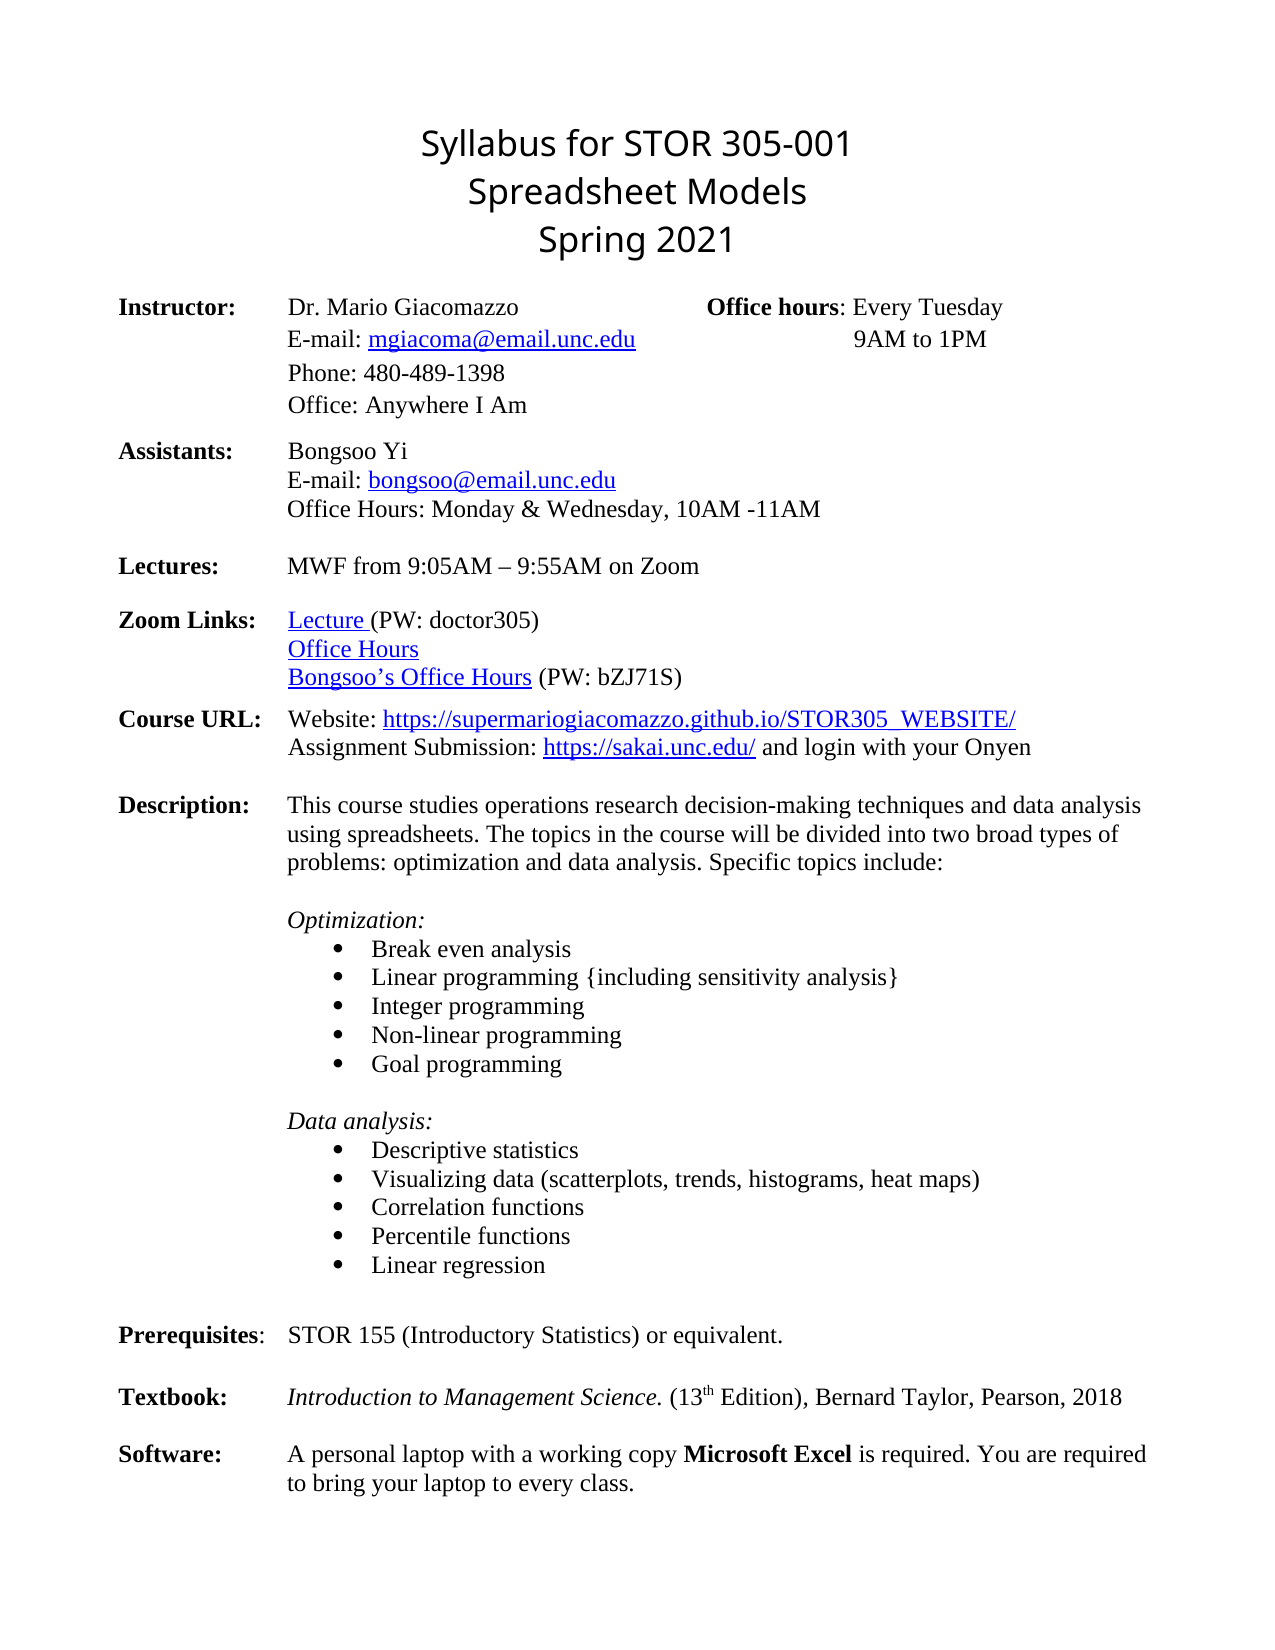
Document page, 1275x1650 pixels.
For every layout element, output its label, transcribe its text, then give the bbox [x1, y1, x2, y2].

list Percentile functions [334, 1221, 1157, 1250]
text Description: This course studies operations research decision-making techniques and data analysis using spreadsheets. The topics in the course will be divided into two broad types of problems: optimization and data analysis. Specific topics include: [118, 790, 1157, 876]
text Assignment Submission: https://sakai.unc.edu/ and login with your Onyen [118, 732, 1157, 761]
text E-mail: mgiacoma@email.unc.edu 9AM to 1PM Phone: 480-489-1398 Office: Anywhere I Am [287, 324, 1157, 419]
text Spring 2021 [118, 214, 1157, 263]
text Course URL: Website: https://supermariogiacomazzo.github.io/STOR305_WEBSITE/ [118, 704, 1157, 732]
text Bongsoo’s Office Hours (PW: bZJ71S) [118, 662, 1157, 691]
text Software: A personal laptop with a working copy Microsoft Excel is required. You are required to bring your laptop to every class. [118, 1439, 1157, 1497]
list Visualizing data (scatterplots, trends, histograms, heat maps) [334, 1164, 1157, 1192]
text Office Hours [118, 634, 1157, 662]
list Linear programming {including sensitivity analysis} [334, 962, 1157, 991]
list Break even analysis [334, 934, 1157, 962]
text Office Hours: Monday & Wednesday, 10AM -11AM [118, 494, 1157, 522]
text Optimization: [192, 905, 1157, 934]
list Descriptive statistics [334, 1135, 1157, 1164]
list Integer programming [334, 991, 1157, 1020]
list Non-linear programming [334, 1020, 1157, 1049]
list Goal programming [334, 1049, 1157, 1077]
text Assistants: Bongsoo Yi [118, 436, 1157, 465]
list Correlation functions [334, 1192, 1157, 1221]
text Zoom Links: Lecture (PW: doctor305) [118, 605, 1157, 634]
text E-mail: bongsoo@email.unc.edu [118, 465, 1157, 494]
text Textbook: Introduction to Management Science. (13th Edition), Bernard Taylor, Pearson, 2018 [118, 1382, 1157, 1410]
text Prerequisites: STOR 155 (Introductory Statistics) or equivalent. [118, 1320, 1157, 1349]
text Syllabus for STOR 305-001 Spreadsheet Models [118, 118, 1157, 214]
text Instructor: Dr. Mario Giacomazzo Office hours: Every Tuesday [118, 292, 1157, 320]
list Linear regression [334, 1250, 1157, 1279]
text Lectures: MWF from 9:05AM – 9:55AM on Zoom [118, 551, 1157, 580]
text Data analysis: [118, 1106, 1157, 1135]
